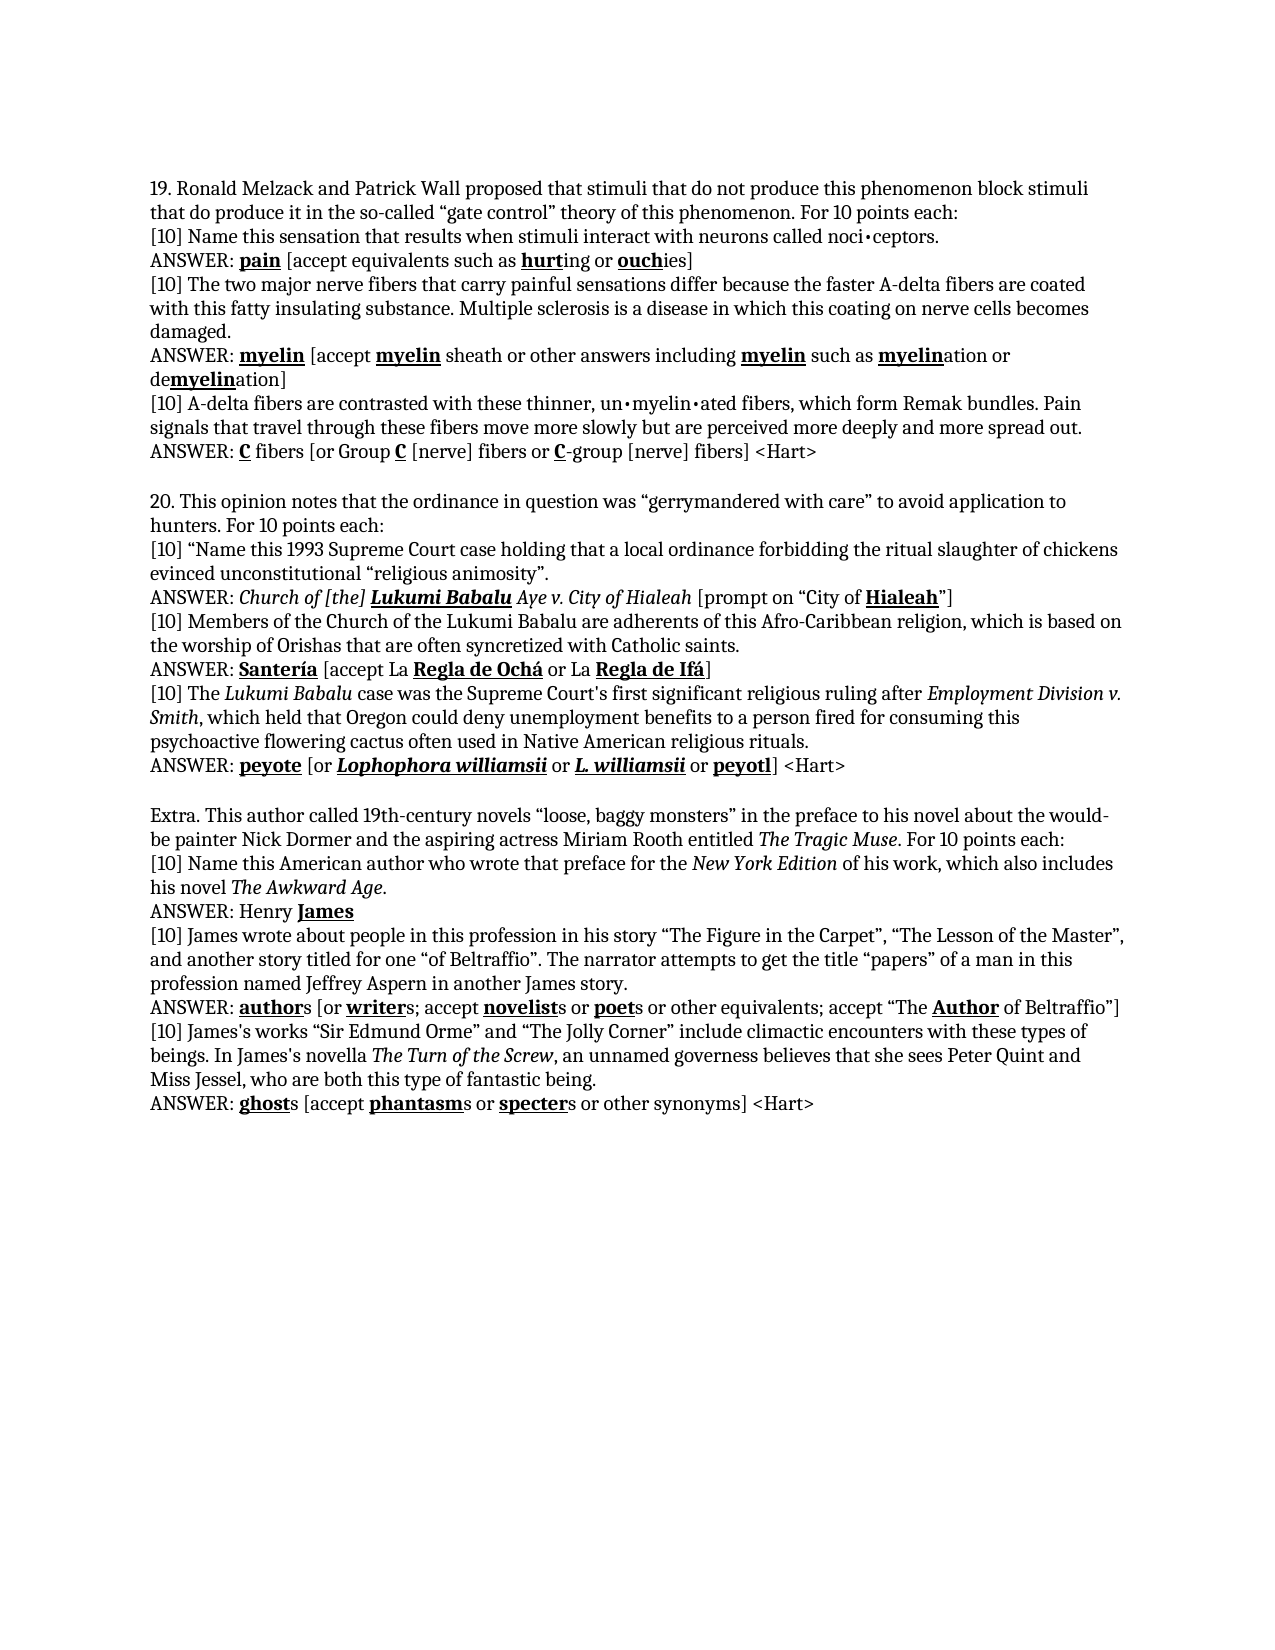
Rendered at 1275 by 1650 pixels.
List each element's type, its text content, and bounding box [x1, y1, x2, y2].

text [10] The two major nerve fibers that carry painful sensations differ because the faster A-delta fibers are coated with this fatty insulating substance. Multiple sclerosis is a disease in which this coating on nerve cells becomes damaged. [150, 272, 1125, 344]
text ANSWER: pain [accept equivalents such as hurting or ouchies] [150, 248, 1125, 272]
text ANSWER: ghosts [accept phantasms or specters or other synonyms] <Hart> [150, 1092, 1125, 1116]
text [10] The Lukumi Babalu case was the Supreme Court's first significant religious ruling after Employment Division v. Smith, which held that Oregon could deny unemployment benefits to a person fired for consuming this psychoactive flowering cactus often used in Native American religious rituals. [150, 682, 1125, 754]
text Extra. This author called 19th-century novels “loose, baggy monsters” in the preface to his novel about the would-be painter Nick Dormer and the aspiring actress Miriam Rooth entitled The Tragic Muse. For 10 points each: [150, 804, 1125, 852]
text [10] Name this sensation that results when stimuli interact with neurons called noci•ceptors. [150, 224, 1125, 248]
text [10] Members of the Church of the Lukumi Babalu are adherents of this Afro-Caribbean religion, which is based on the worship of Orishas that are often syncretized with Catholic saints. [150, 610, 1125, 658]
text [10] James's works “Sir Edmund Orme” and “The Jolly Corner” include climactic encounters with these types of beings. In James's novella The Turn of the Screw, an unnamed governess believes that she sees Peter Quint and Miss Jessel, who are both this type of fantastic being. [150, 1020, 1125, 1092]
text ANSWER: Church of [the] Lukumi Babalu Aye v. City of Hialeah [prompt on “City of Hialeah”] [150, 586, 1125, 610]
text 20. This opinion notes that the ordinance in question was “gerrymandered with care” to avoid application to hunters. For 10 points each: [150, 490, 1125, 538]
text [10] Name this American author who wrote that preface for the New York Edition of his work, which also includes his novel The Awkward Age. [150, 852, 1125, 900]
text ANSWER: C fibers [or Group C [nerve] fibers or C-group [nerve] fibers] <Hart> [150, 440, 1125, 464]
text ANSWER: peyote [or Lophophora williamsii or L. williamsii or peyotl] <Hart> [150, 754, 1125, 778]
text 19. Ronald Melzack and Patrick Wall proposed that stimuli that do not produce this phenomenon block stimuli that do produce it in the so-called “gate control” theory of this phenomenon. For 10 points each: [150, 176, 1125, 224]
text ANSWER: Santería [accept La Regla de Ochá or La Regla de Ifá] [150, 658, 1125, 682]
text ANSWER: Henry James [150, 900, 1125, 924]
text [10] A-delta fibers are contrasted with these thinner, un•myelin•ated fibers, which form Remak bundles. Pain signals that travel through these fibers move more slowly but are perceived more deeply and more spread out. [150, 392, 1125, 440]
text ANSWER: myelin [accept myelin sheath or other answers including myelin such as myelination or demyelination] [150, 344, 1125, 392]
text [10] “Name this 1993 Supreme Court case holding that a local ordinance forbidding the ritual slaughter of chickens evinced unconstitutional “religious animosity”. [150, 538, 1125, 586]
text ANSWER: authors [or writers; accept novelists or poets or other equivalents; accept “The Author of Beltraffio”] [150, 996, 1125, 1020]
text [10] James wrote about people in this profession in his story “The Figure in the Carpet”, “The Lesson of the Master”, and another story titled for one “of Beltraffio”. The narrator attempts to get the title “papers” of a man in this profession named Jeffrey Aspern in another James story. [150, 924, 1125, 996]
